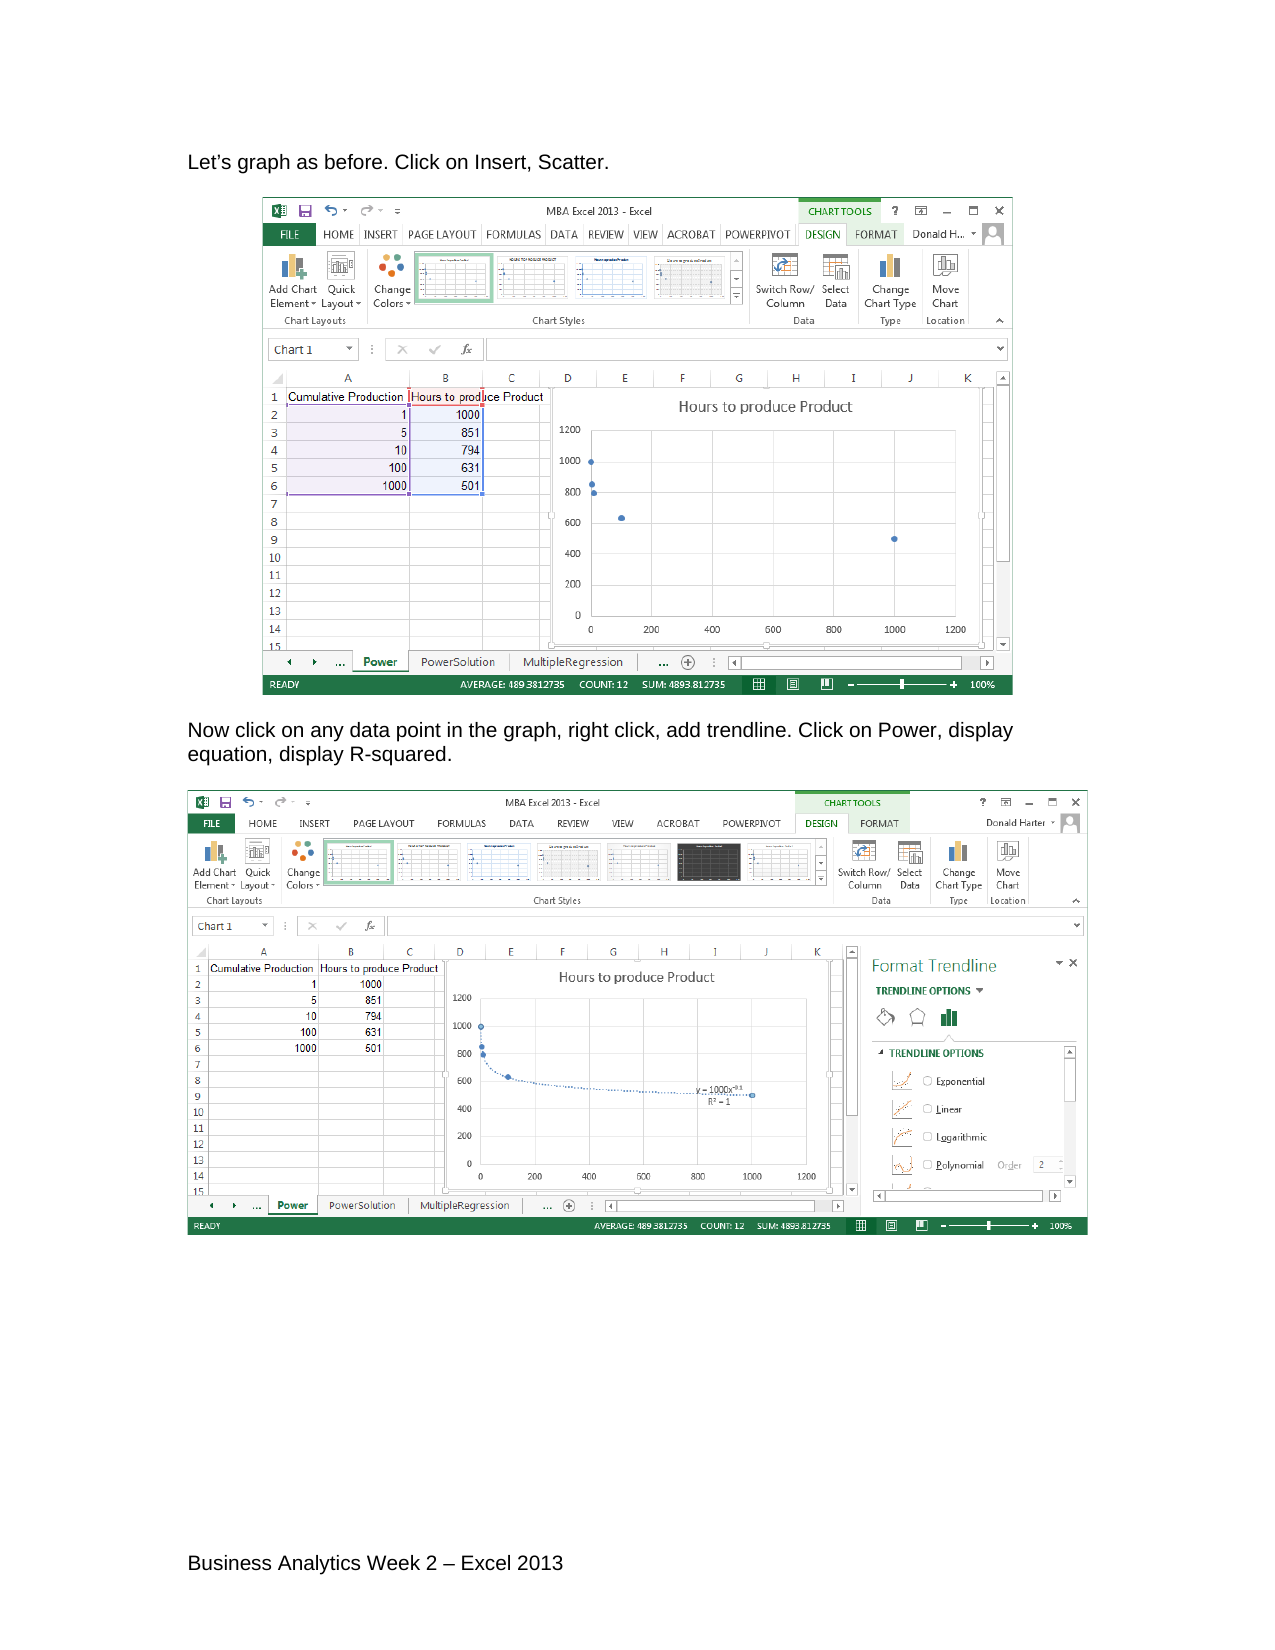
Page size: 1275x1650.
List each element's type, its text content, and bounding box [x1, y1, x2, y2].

picture [262, 197, 1013, 695]
text Now click on any data point in the graph, right click, add trendline. Click on Power, display equation, display R-squared. [187, 718, 1087, 766]
text Let’s graph as before. Click on Insert, Scatter. [187, 150, 1087, 174]
picture [187, 790, 1088, 1235]
